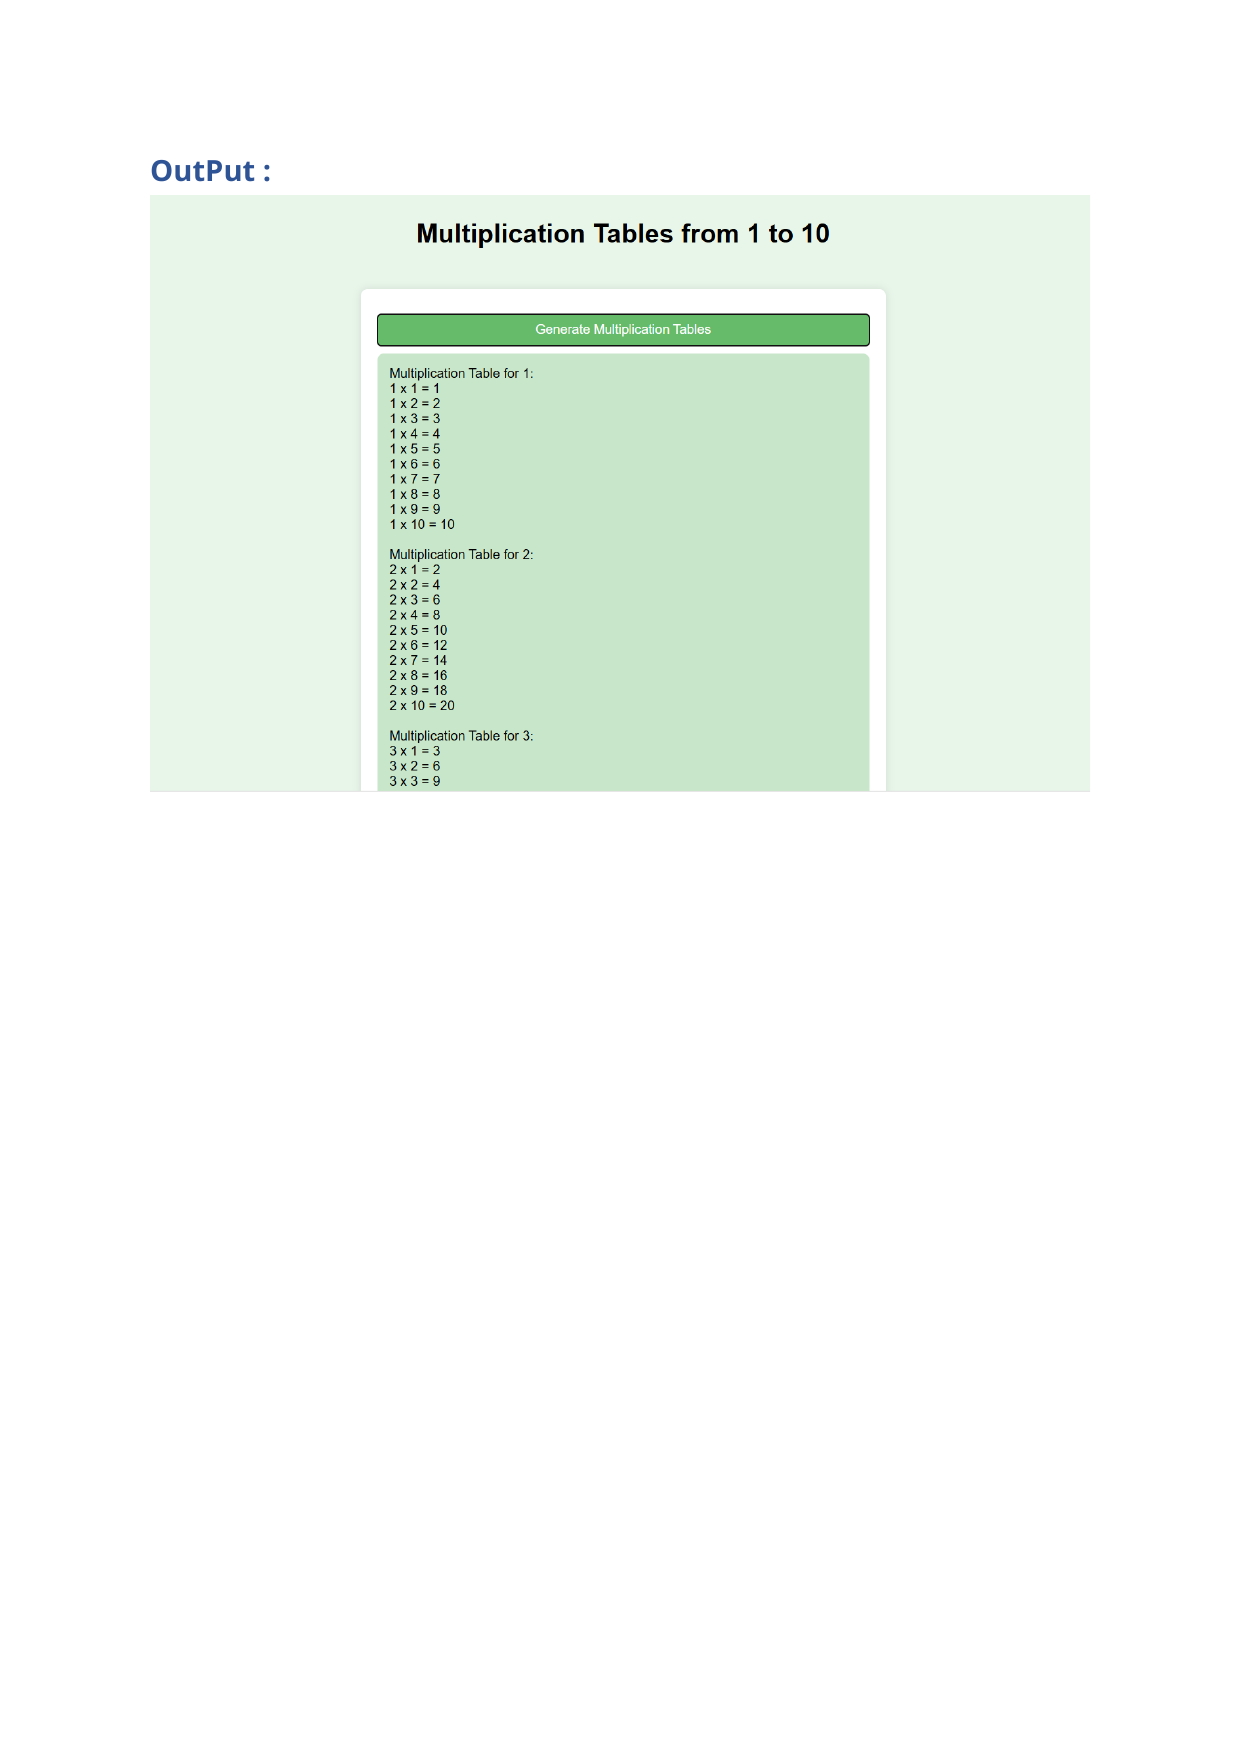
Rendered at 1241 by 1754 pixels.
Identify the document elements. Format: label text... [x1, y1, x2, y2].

subtitle OutPut : [150, 150, 1090, 190]
picture [150, 195, 1091, 792]
